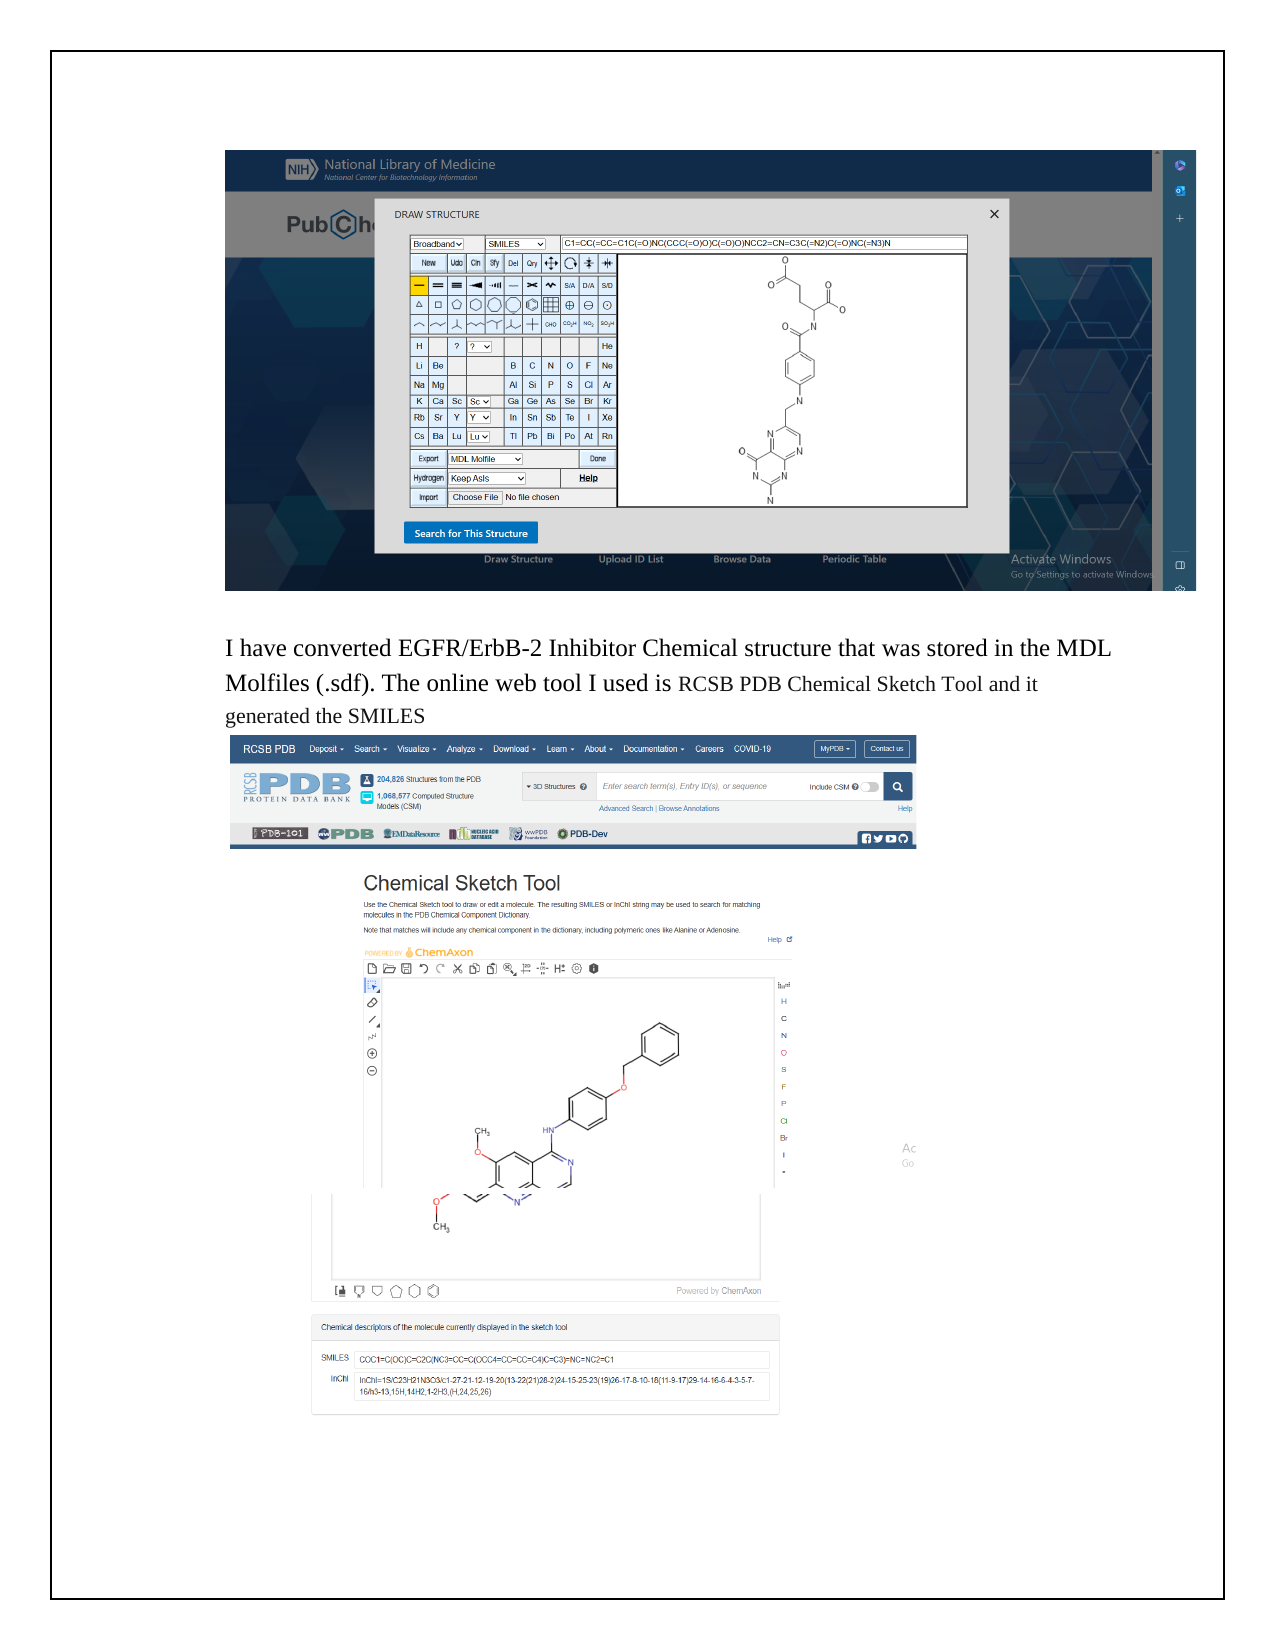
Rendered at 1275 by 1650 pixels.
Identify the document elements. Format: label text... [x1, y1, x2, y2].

picture [225, 1194, 933, 1421]
list I have converted EGFR/ErbB-2 Inhibitor Chemical structure that was stored in the MDL Molfiles (.sdf). The online web tool I used is RCSB PDB Chemical Sketch Tool and it generated the SMILES [225, 633, 1125, 729]
picture [225, 150, 1197, 591]
picture [230, 735, 917, 1188]
